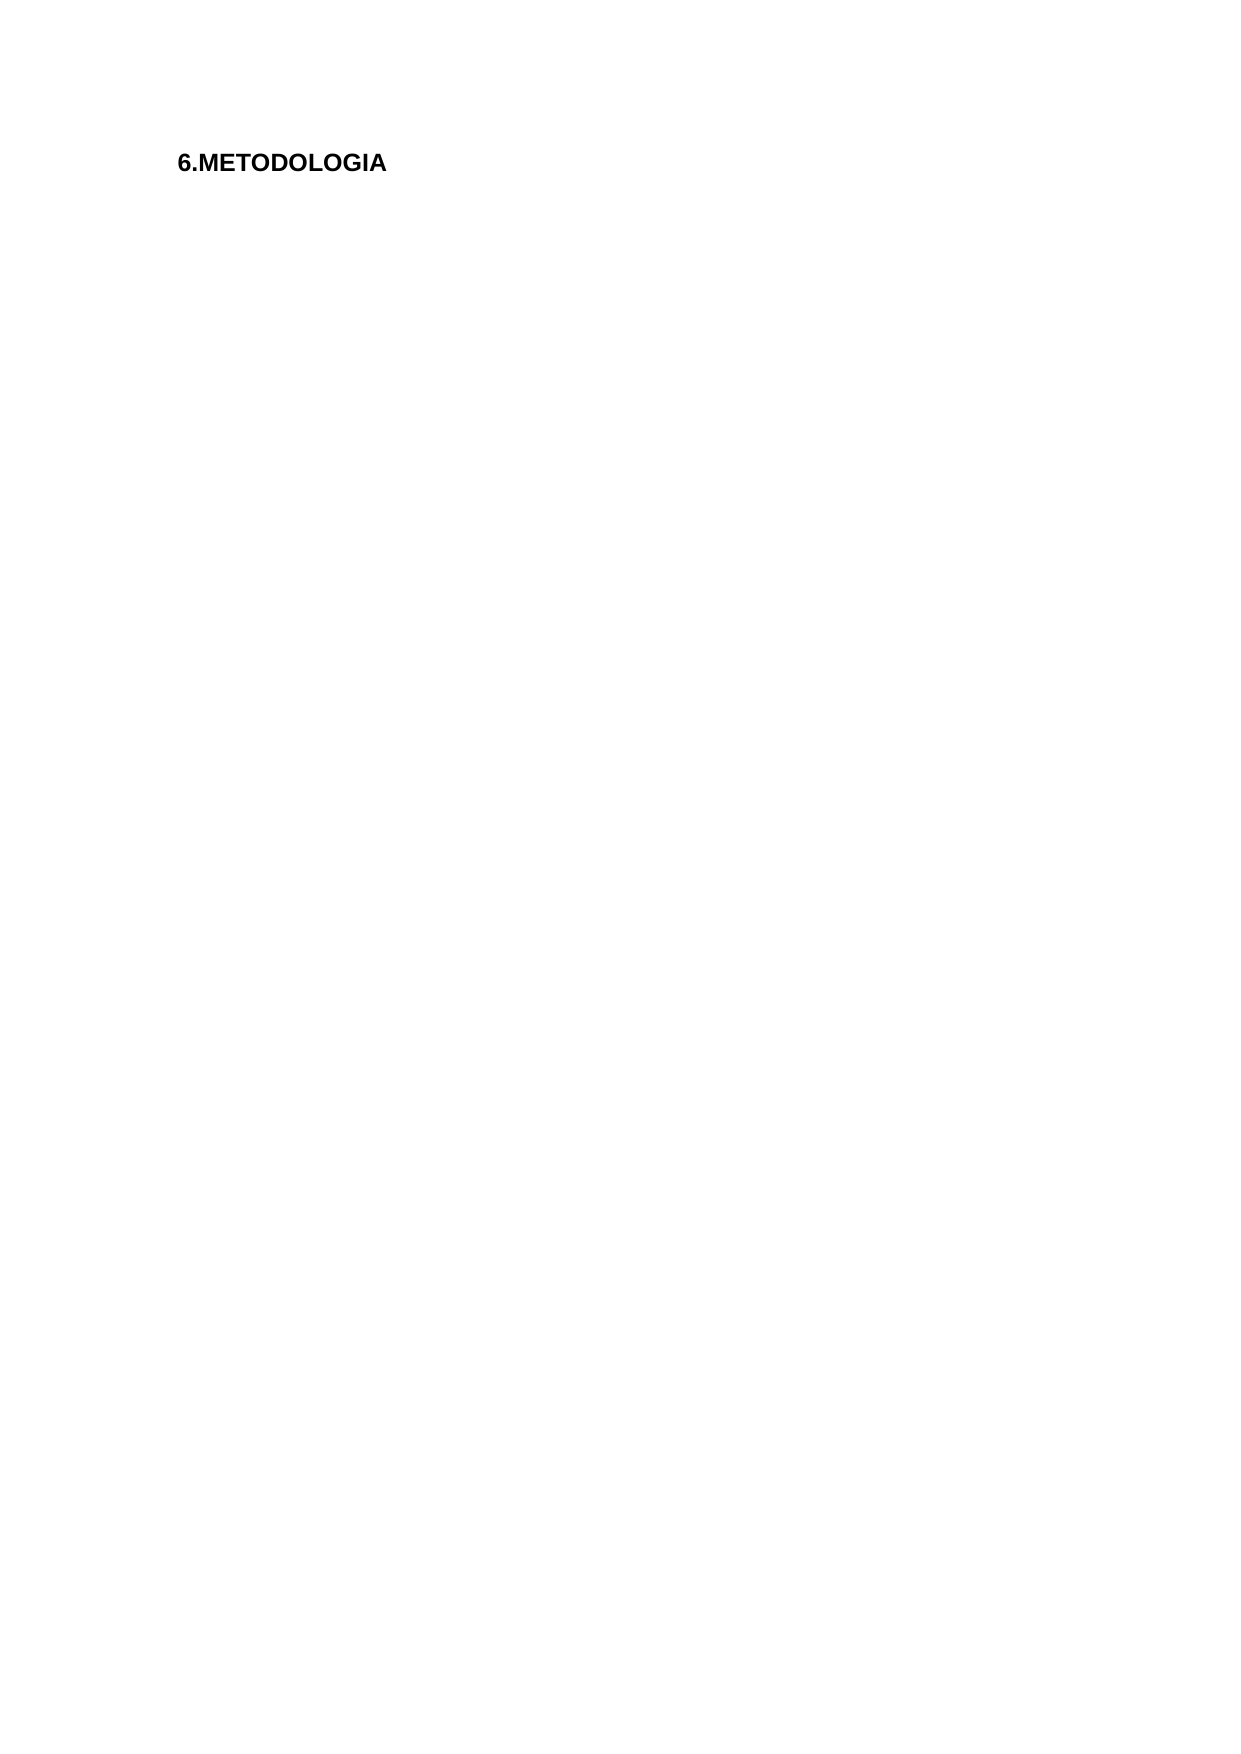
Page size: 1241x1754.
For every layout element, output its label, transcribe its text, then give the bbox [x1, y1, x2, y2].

text 6.METODOLOGIA [177, 148, 1063, 176]
